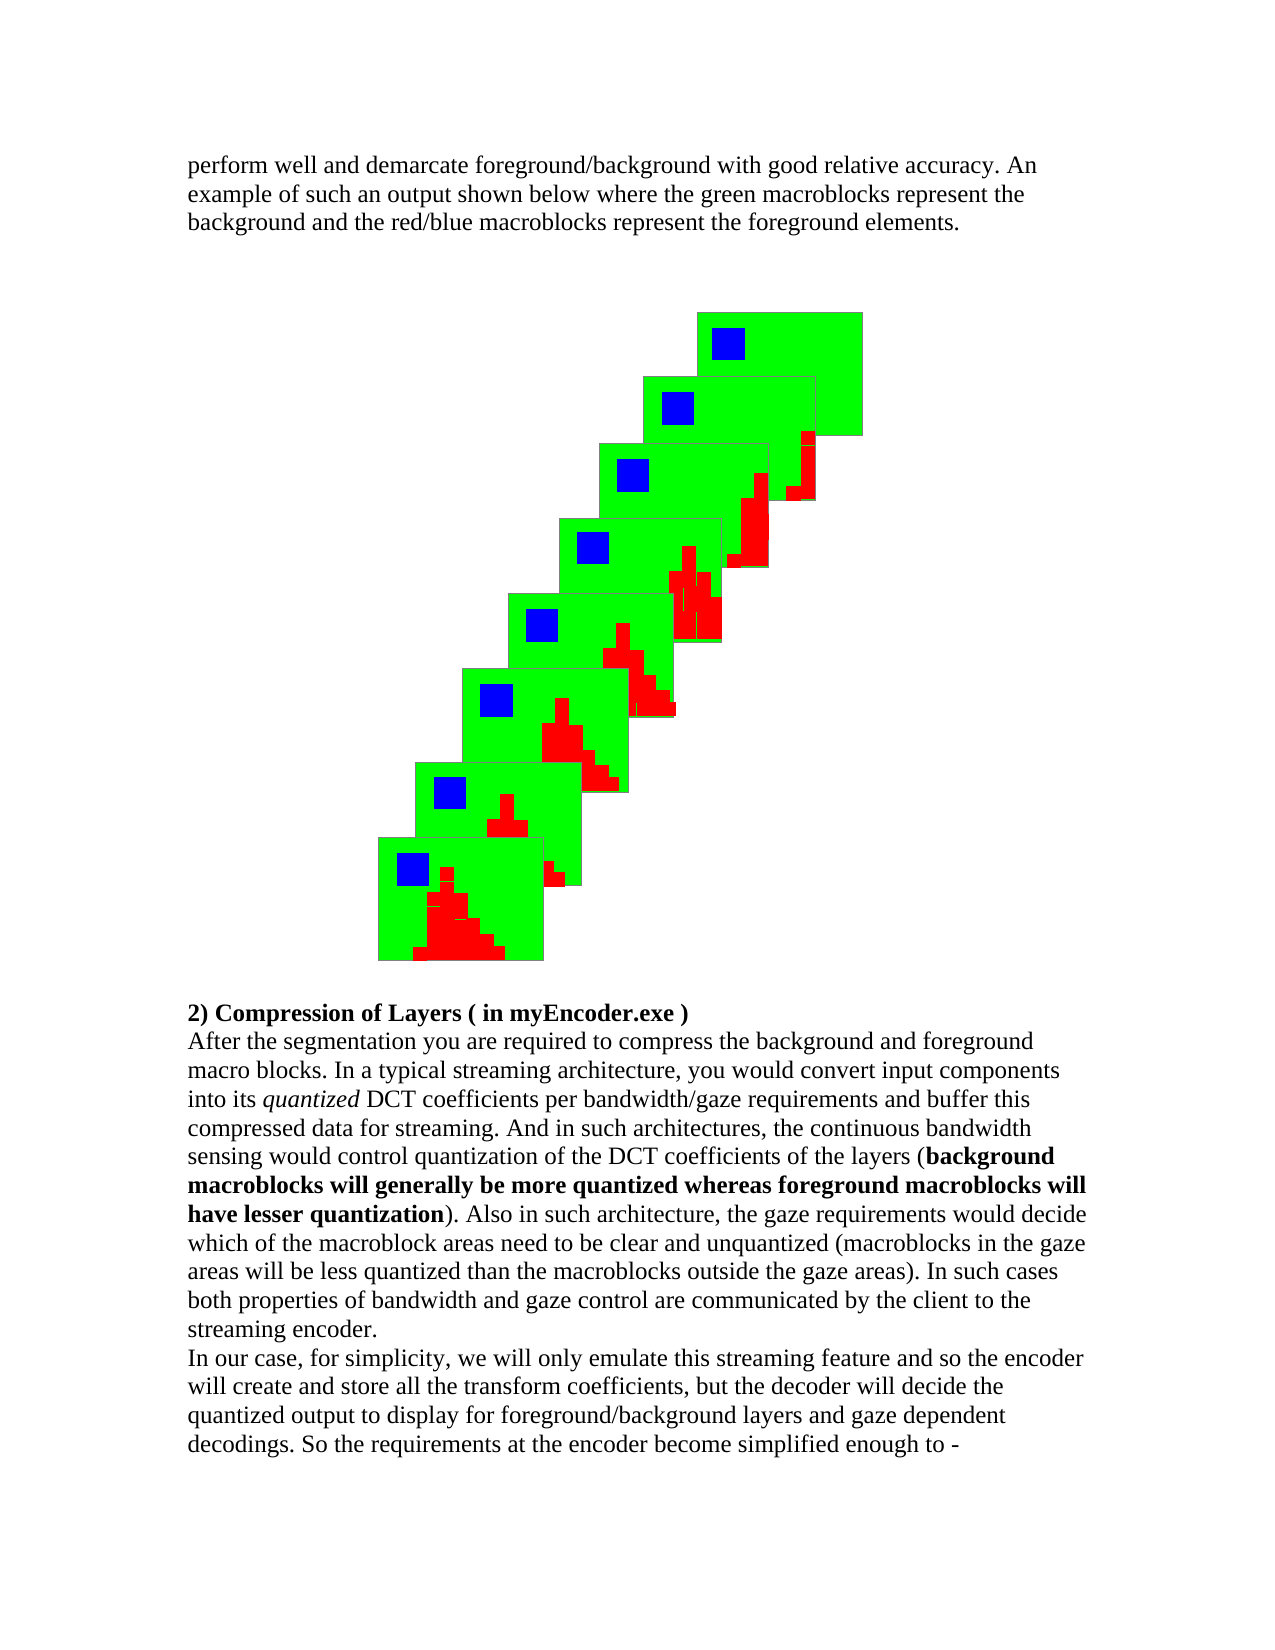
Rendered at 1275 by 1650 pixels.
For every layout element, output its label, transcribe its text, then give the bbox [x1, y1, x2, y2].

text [187, 150, 1087, 236]
text After the segmentation you are required to compress the background and foreground macro blocks. In a typical streaming architecture, you would convert input components into its quantized DCT coefficients per bandwidth/gaze requirements and buffer this compressed data for streaming. And in such architectures, the continuous bandwidth sensing would control quantization of the DCT coefficients of the layers (background macroblocks will generally be more quantized whereas foreground macroblocks will have lesser quantization). Also in such architecture, the gaze requirements would decide which of the macroblock areas need to be clear and unquantized (macroblocks in the gaze areas will be less quantized than the macroblocks outside the gaze areas). In such cases both properties of bandwidth and gaze control are communicated by the client to the streaming encoder. [187, 1026, 1087, 1343]
text 2) Compression of Layers ( in myEncoder.exe ) [187, 998, 1087, 1026]
text In our case, for simplicity, we will only emulate this streaming feature and so the encoder will create and store all the transform coefficients, but the decoder will decide the quantized output to display for foreground/background layers and gaze dependent decodings. So the requirements at the encoder become simplified enough to - [187, 1343, 1087, 1458]
